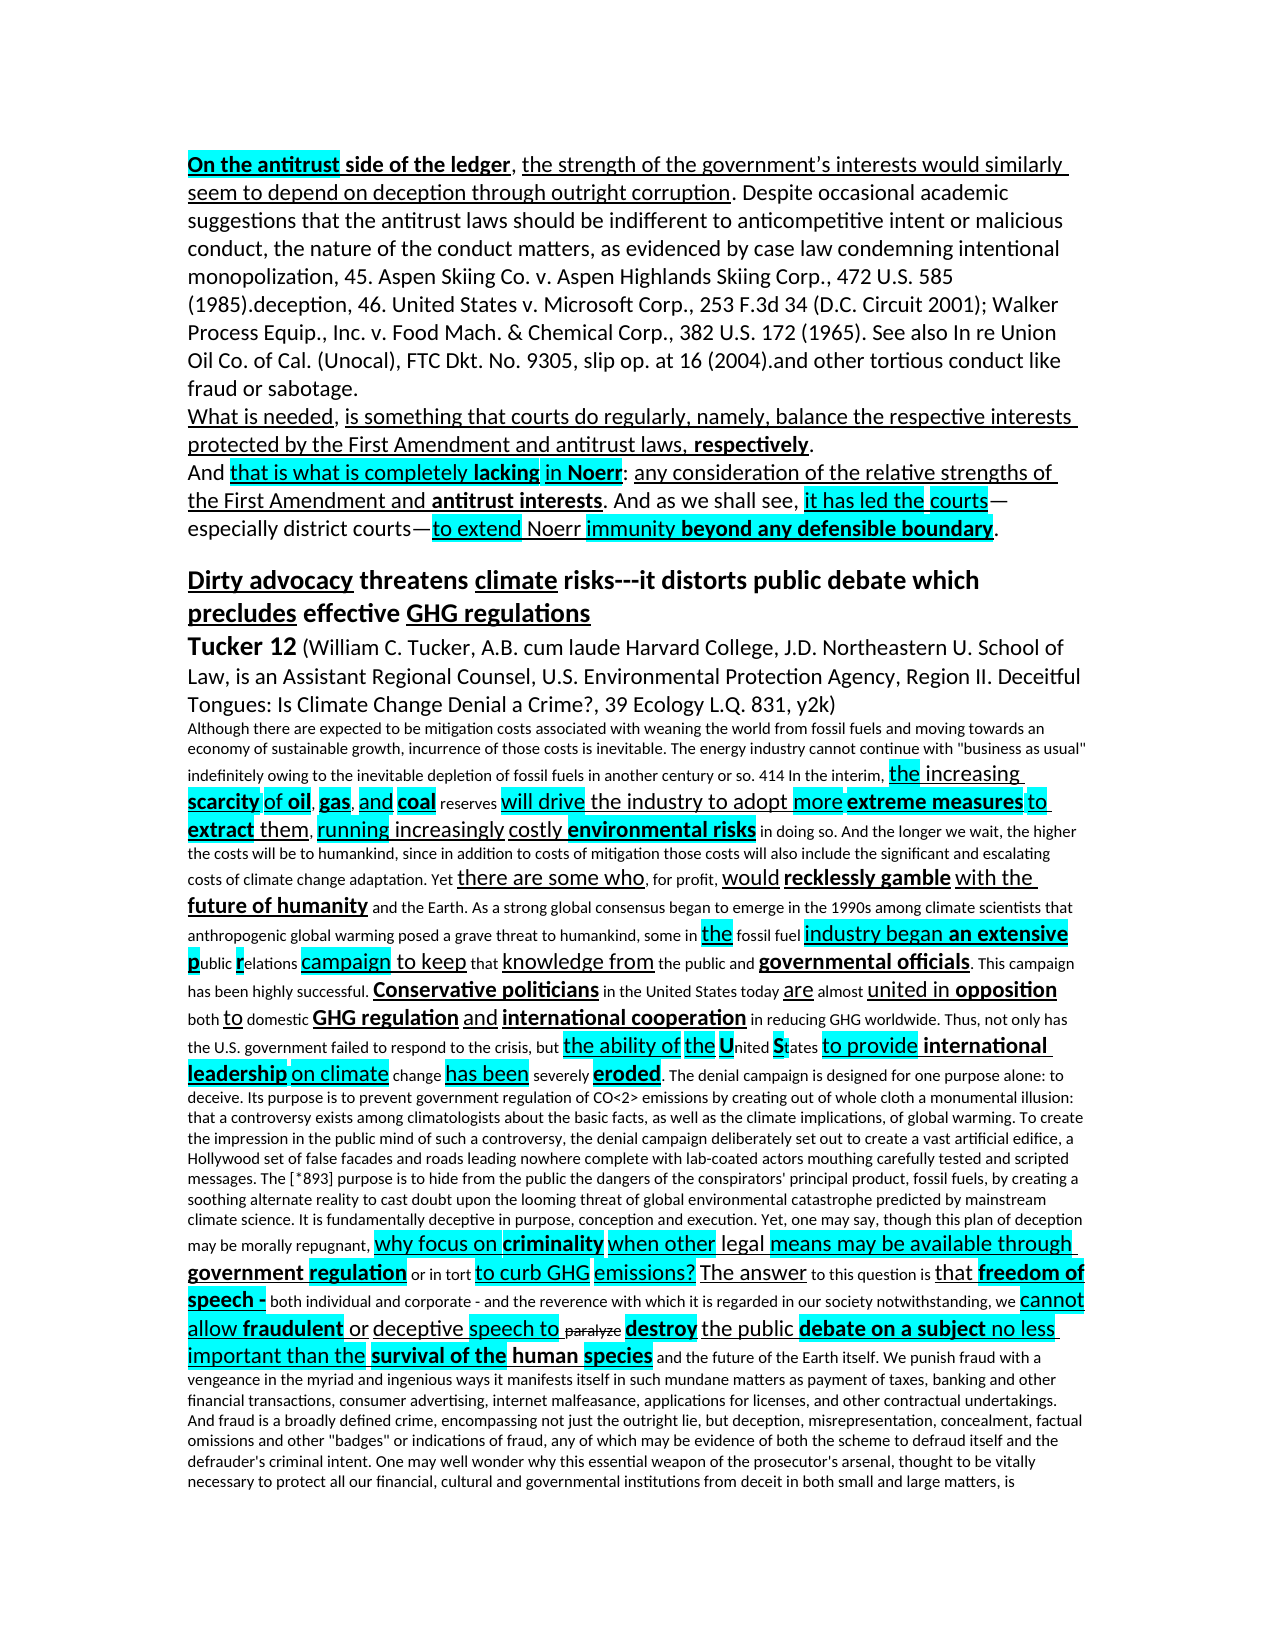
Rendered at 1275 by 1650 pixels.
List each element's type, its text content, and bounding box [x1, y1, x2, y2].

text What is needed, is something that courts do regularly, namely, balance the respective interests protected by the First Amendment and antitrust laws, respectively. [187, 402, 1087, 458]
text Dirty advocacy threatens climate risks---it distorts public debate which precludes effective GHG regulations [187, 563, 1087, 629]
text On the antitrust side of the ledger, the strength of the government’s interests would similarly seem to depend on deception through outright corruption. Despite occasional academic suggestions that the antitrust laws should be indifferent to anticompetitive intent or malicious conduct, the nature of the conduct matters, as evidenced by case law condemning intentional monopolization, 45. Aspen Skiing Co. v. Aspen Highlands Skiing Corp., 472 U.S. 585 (1985).deception, 46. United States v. Microsoft Corp., 253 F.3d 34 (D.C. Circuit 2001); Walker Process Equip., Inc. v. Food Mach. & Chemical Corp., 382 U.S. 172 (1965). See also In re Union Oil Co. of Cal. (Unocal), FTC Dkt. No. 9305, slip op. at 16 (2004).and other tortious conduct like fraud or sabotage. [187, 150, 1087, 402]
text Tucker 12 (William C. Tucker, A.B. cum laude Harvard College, J.D. Northeastern U. School of Law, is an Assistant Regional Counsel, U.S. Environmental Protection Agency, Region II. Deceitful Tongues: Is Climate Change Denial a Crime?, 39 Ecology L.Q. 831, y2k) [187, 629, 1087, 718]
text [187, 718, 1087, 1492]
text And that is what is completely lacking in Noerr: any consideration of the relative strengths of the First Amendment and antitrust interests. And as we shall see, it has led the courts—especially district courts—to extend Noerr immunity beyond any defensible boundary. [187, 458, 1087, 542]
